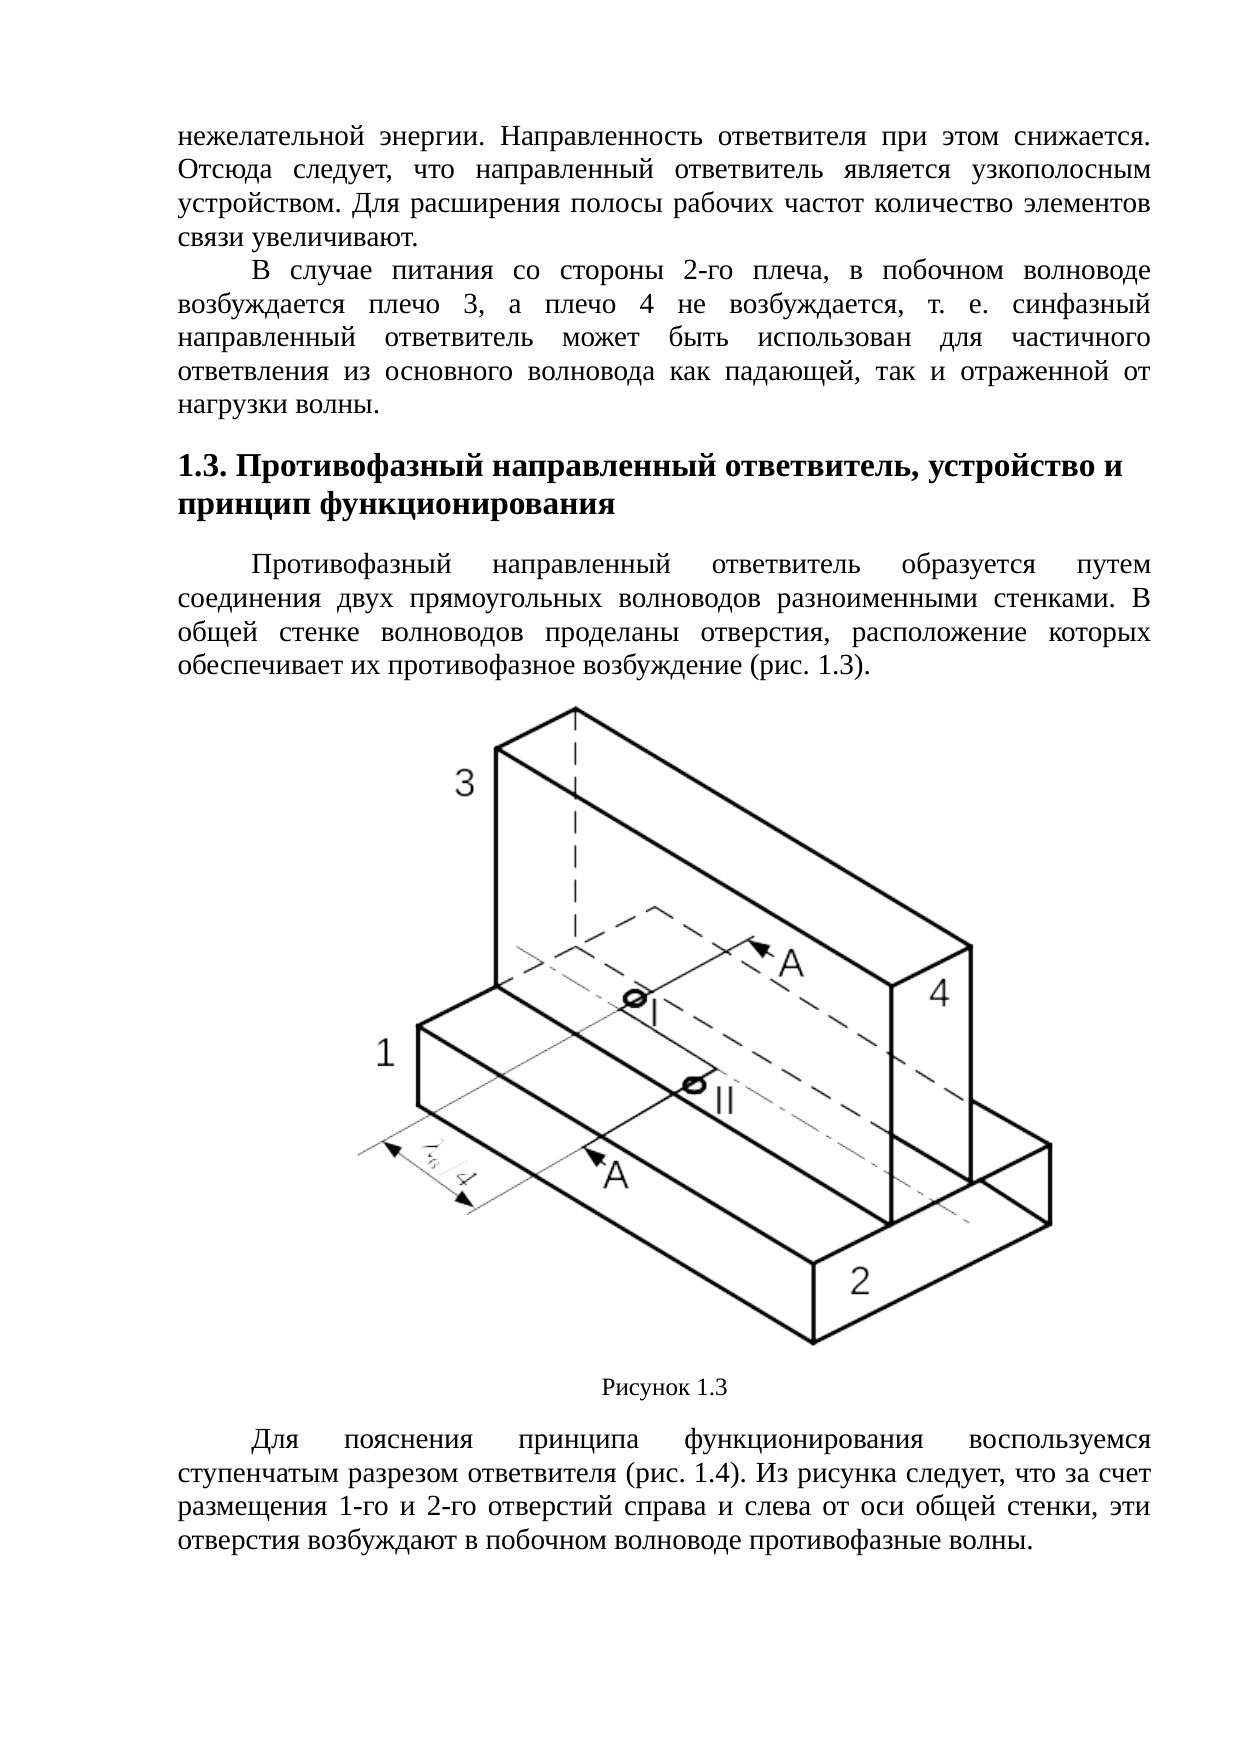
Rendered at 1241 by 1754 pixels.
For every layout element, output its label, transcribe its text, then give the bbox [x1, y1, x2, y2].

subtitle Противофазный направленный ответвитель, устройство и принцип функционирования [177, 445, 1152, 522]
text Рисунок 1.3 [177, 1372, 1152, 1400]
text Для пояснения принципа функционирования воспользуемся ступенчатым разрезом ответвителя (рис. 1.4). Из рисунка следует, что за счет размещения 1-го и 2-го отверстий справа и слева от оси общей стенки, эти отверстия возбуждают в побочном волноводе противофазные волны. [177, 1421, 1152, 1555]
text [177, 118, 1152, 252]
text В случае питания со стороны 2-го плеча, в побочном волноводе возбуждается плечо 3, а плечо 4 не возбуждается, т. е. синфазный направленный ответвитель может быть использован для частичного ответвления из основного волновода как падающей, так и отраженной от нагрузки волны. [177, 252, 1152, 420]
text Противофазный направленный ответвитель образуется путем соединения двух прямоугольных волноводов разноименными стенками. В общей стенке волноводов проделаны отверстия, расположение которых обеспечивает их противофазное возбуждение (рис. 1.3). [177, 547, 1152, 681]
